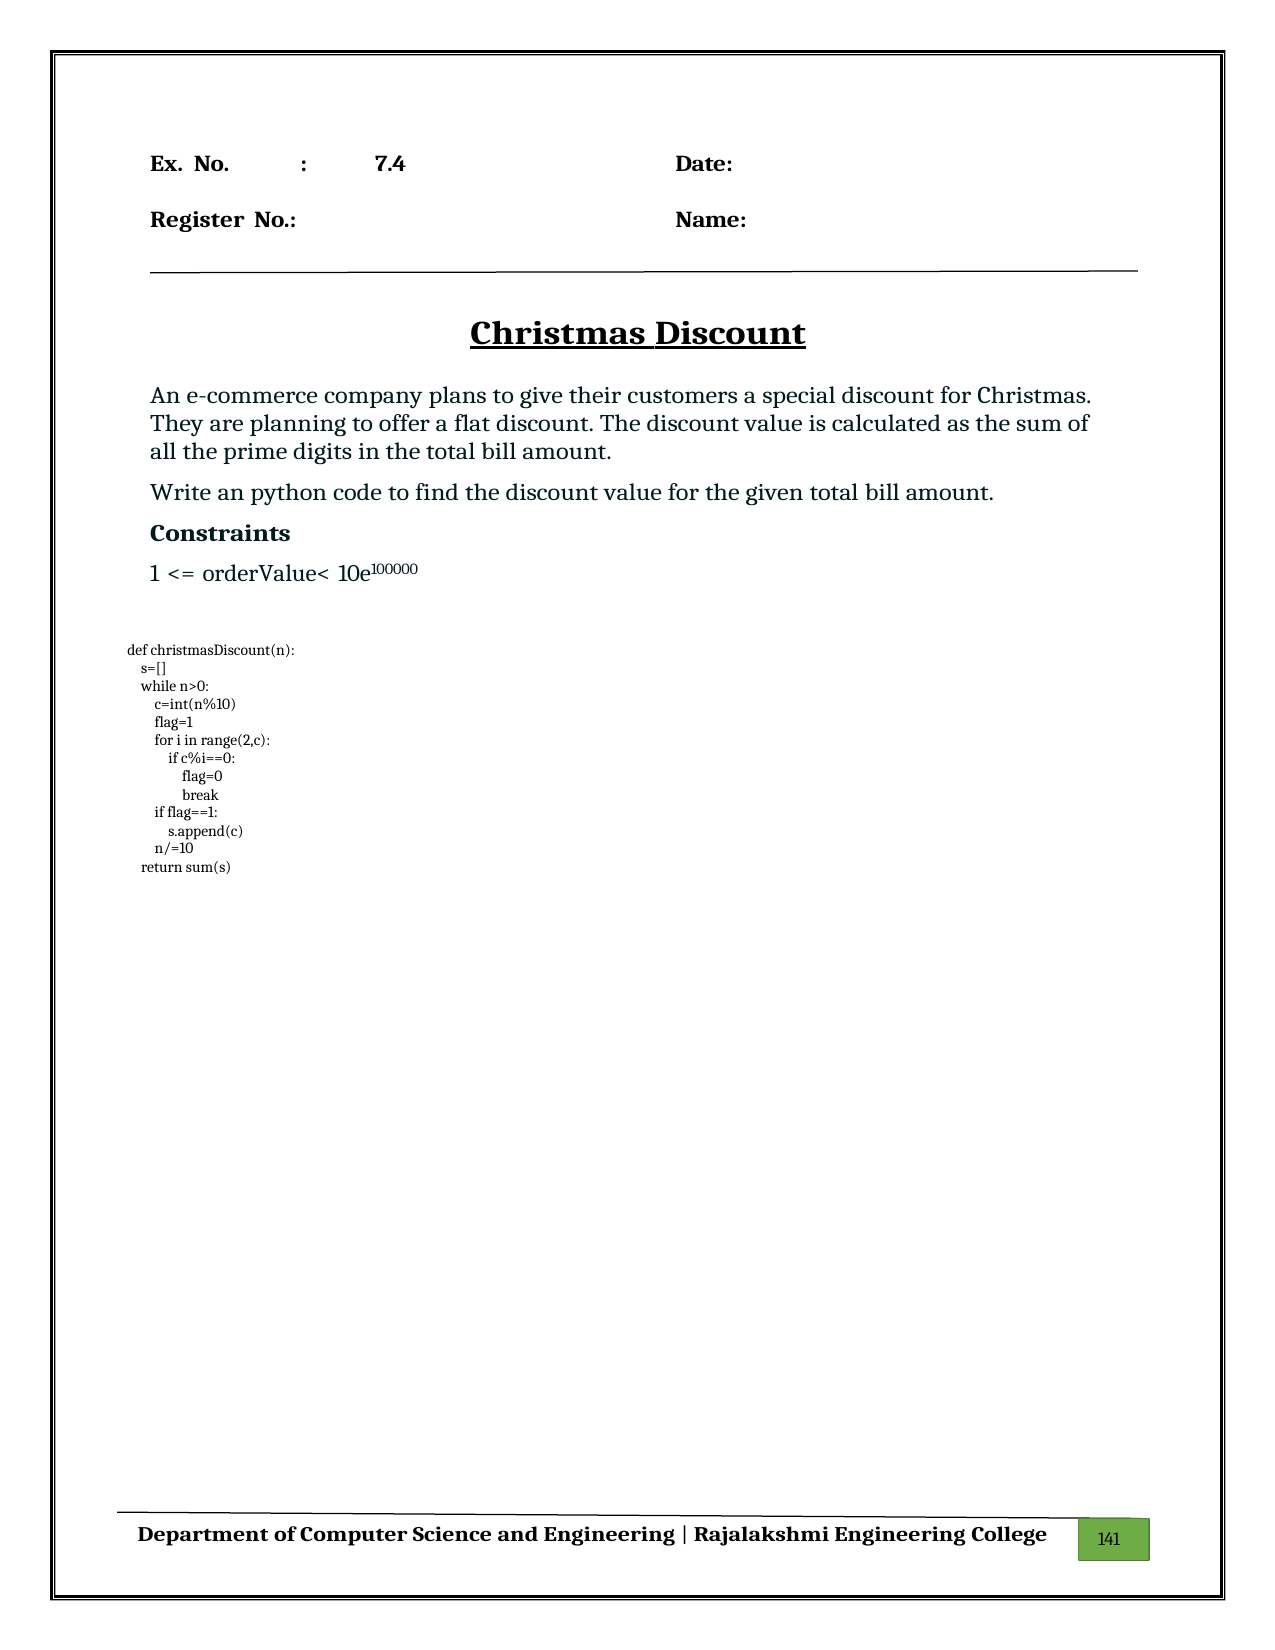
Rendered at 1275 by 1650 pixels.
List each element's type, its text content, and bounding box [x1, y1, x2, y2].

text while n>0: [127, 678, 1150, 696]
text def christmasDiscount(n): [127, 642, 1150, 660]
text s.append(c) [127, 822, 1150, 840]
text n/=10 [127, 840, 1150, 858]
text flag=0 [127, 768, 1150, 786]
subtitle Christmas Discount [201, 314, 1075, 352]
text Register No.: Name: [150, 206, 1150, 233]
text flag=1 [127, 714, 1150, 732]
text An e-commerce company plans to give their customers a special discount for Christmas. They are planning to offer a flat discount. The discount value is calculated as the sum of all the prime digits in the total bill amount. [150, 382, 1121, 465]
text if flag==1: [127, 804, 1150, 822]
text break [127, 786, 1150, 804]
text s=[] [127, 660, 1150, 678]
text c=int(n%10) [127, 696, 1150, 714]
text Write an python code to find the discount value for the given total bill amount. [150, 478, 1150, 506]
subtitle Constraints [150, 520, 1150, 547]
text Ex. No. : 7.4 Date: [150, 151, 1150, 177]
text 1 <= orderValue< 10e100000 [150, 560, 1150, 588]
text for i in range(2,c): [127, 732, 1150, 750]
text if c%i==0: [127, 750, 1150, 768]
text return sum(s) [127, 858, 1150, 876]
